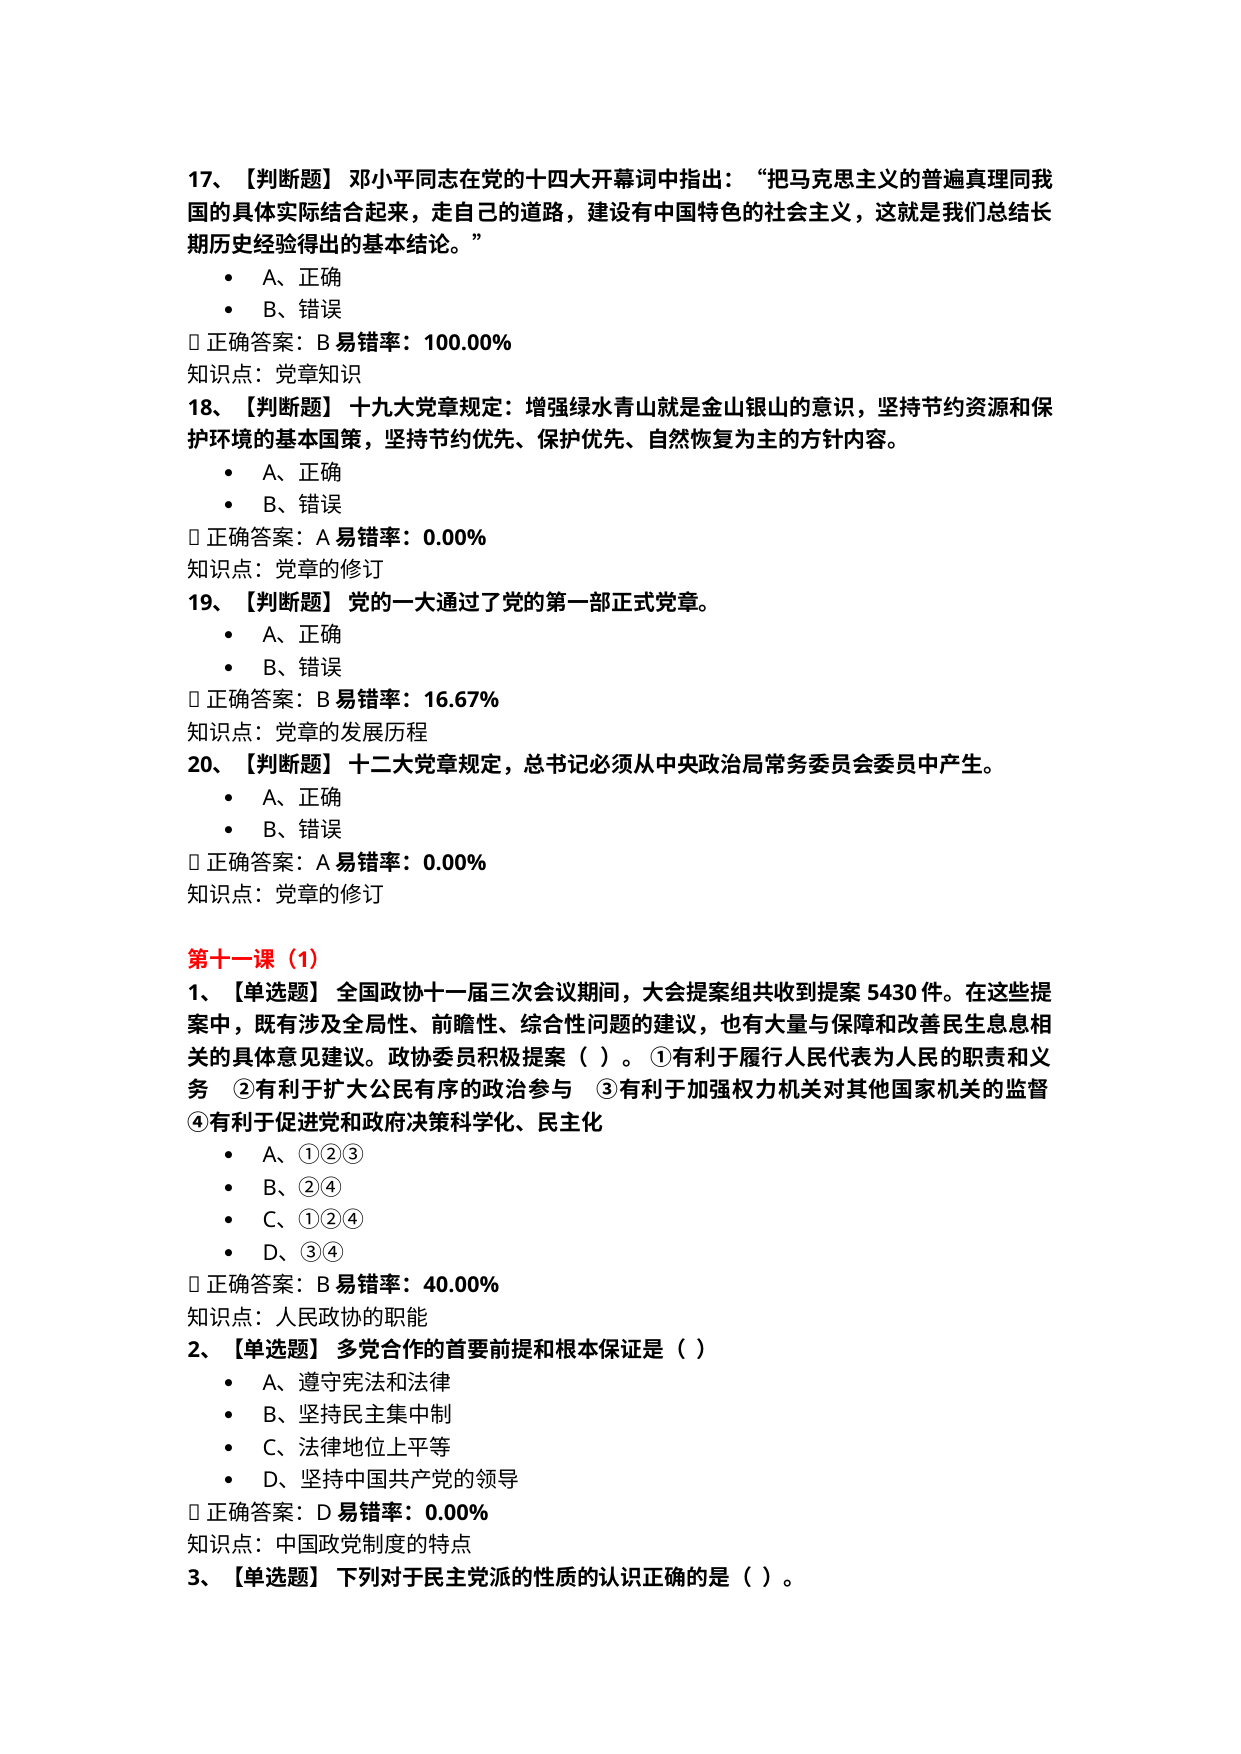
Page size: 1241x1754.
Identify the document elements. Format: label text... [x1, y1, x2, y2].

list A、①②③ [225, 1137, 1053, 1169]
list C、法律地位上平等 [225, 1429, 1053, 1462]
text  正确答案：D 易错率：0.00% [187, 1494, 1053, 1527]
text 知识点：人民政协的职能 [187, 1299, 1053, 1332]
text 17、【判断题】 邓小平同志在党的十四大开幕词中指出：“把马克思主义的普遍真理同我国的具体实际结合起来，走自己的道路，建设有中国特色的社会主义，这就是我们总结长期历史经验得出的基本结论。” [187, 162, 1053, 259]
text 知识点：党章的修订 [187, 877, 1053, 909]
text 3、【单选题】 下列对于民主党派的性质的认识正确的是（ ）。 [187, 1559, 1053, 1592]
list B、错误 [225, 292, 1053, 324]
list B、错误 [225, 812, 1053, 844]
list B、错误 [225, 487, 1053, 519]
text  正确答案：A 易错率：0.00% [187, 519, 1053, 552]
text  正确答案：A 易错率：0.00% [187, 844, 1053, 877]
text  正确答案：B 易错率：16.67% [187, 682, 1053, 714]
list D、③④ [225, 1234, 1053, 1267]
list D、坚持中国共产党的领导 [225, 1462, 1053, 1494]
text 18、【判断题】 十九大党章规定：增强绿水青山就是金山银山的意识，坚持节约资源和保护环境的基本国策，坚持节约优先、保护优先、自然恢复为主的方针内容。 [187, 389, 1053, 454]
list C、①②④ [225, 1202, 1053, 1234]
text 1、【单选题】 全国政协十一届三次会议期间，大会提案组共收到提案5430件。在这些提案中，既有涉及全局性、前瞻性、综合性问题的建议，也有大量与保障和改善民生息息相关的具体意见建议。政协委员积极提案（ ）。 ①有利于履行人民代表为人民的职责和义务 ②有利于扩大公民有序的政治参与 ③有利于加强权力机关对其他国家机关的监督 ④有利于促进党和政府决策科学化、民主化 [187, 974, 1053, 1137]
list A、正确 [225, 617, 1053, 649]
text 19、【判断题】 党的一大通过了党的第一部正式党章。 [187, 584, 1053, 617]
text 知识点：党章知识 [187, 357, 1053, 389]
list B、坚持民主集中制 [225, 1397, 1053, 1429]
list A、正确 [225, 259, 1053, 292]
list A、遵守宪法和法律 [225, 1364, 1053, 1397]
list B、错误 [225, 649, 1053, 682]
text  正确答案：B 易错率：40.00% [187, 1267, 1053, 1299]
text 第十一课（1） [187, 942, 1053, 974]
list A、正确 [225, 779, 1053, 812]
text 2、【单选题】 多党合作的首要前提和根本保证是（ ） [187, 1332, 1053, 1364]
text 知识点：党章的修订 [187, 552, 1053, 584]
list A、正确 [225, 454, 1053, 487]
text 20、【判断题】 十二大党章规定，总书记必须从中央政治局常务委员会委员中产生。 [187, 747, 1053, 779]
list B、②④ [225, 1169, 1053, 1202]
text 知识点：党章的发展历程 [187, 714, 1053, 747]
text 知识点：中国政党制度的特点 [187, 1527, 1053, 1559]
text  正确答案：B 易错率：100.00% [187, 324, 1053, 357]
